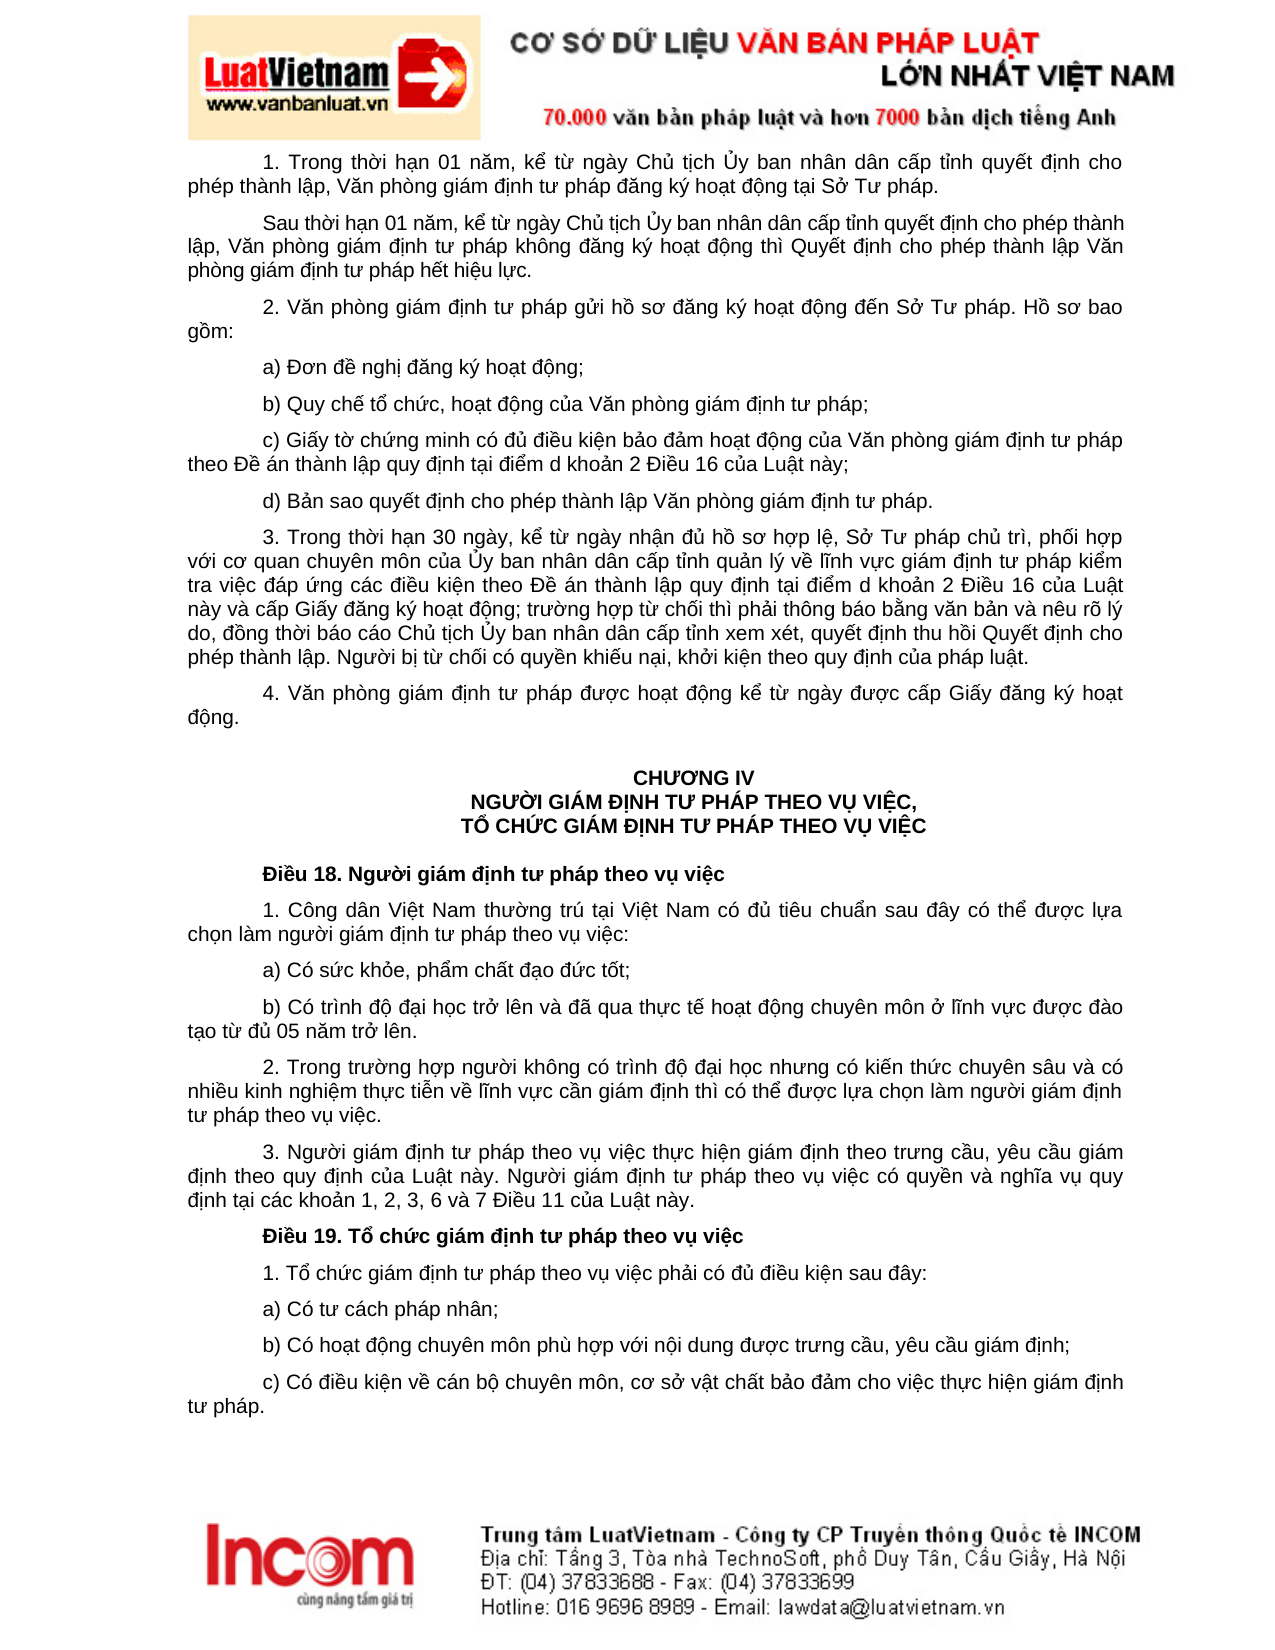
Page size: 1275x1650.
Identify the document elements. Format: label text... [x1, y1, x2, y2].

text b) Có hoạt động chuyên môn phù hợp với nội dung được trưng cầu, yêu cầu giám định; [187, 1333, 1125, 1357]
text 4. Văn phòng giám định tư pháp được hoạt động kể từ ngày được cấp Giấy đăng ký hoạt động. [187, 681, 1125, 729]
text 1. Trong thời hạn 01 năm, kể từ ngày Chủ tịch Ủy ban nhân dân cấp tỉnh quyết định cho phép thành lập, Văn phòng giám định tư pháp đăng ký hoạt động tại Sở Tư pháp. [187, 150, 1125, 198]
text 1. Tổ chức giám định tư pháp theo vụ việc phải có đủ điều kiện sau đây: [187, 1260, 1125, 1284]
text a) Có sức khỏe, phẩm chất đạo đức tốt; [187, 958, 1125, 982]
text Điều 18. Người giám định tư pháp theo vụ việc [187, 861, 1125, 885]
text c) Có điều kiện về cán bộ chuyên môn, cơ sở vật chất bảo đảm cho việc thực hiện giám định tư pháp. [187, 1370, 1125, 1418]
text a) Có tư cách pháp nhân; [187, 1297, 1125, 1321]
picture [187, 1500, 1151, 1635]
text c) Giấy tờ chứng minh có đủ điều kiện bảo đảm hoạt động của Văn phòng giám định tư pháp theo Đề án thành lập quy định tại điểm d khoản 2 Điều 16 của Luật này; [187, 428, 1125, 476]
text 2. Văn phòng giám định tư pháp gửi hồ sơ đăng ký hoạt động đến Sở Tư pháp. Hồ sơ bao gồm: [187, 295, 1125, 343]
text 1. Công dân Việt Nam thường trú tại Việt Nam có đủ tiêu chuẩn sau đây có thể được lựa chọn làm người giám định tư pháp theo vụ việc: [187, 898, 1125, 946]
text Sau thời hạn 01 năm, kể từ ngày Chủ tịch Ủy ban nhân dân cấp tỉnh quyết định cho phép thành lập, Văn phòng giám định tư pháp không đăng ký hoạt động thì Quyết định cho phép thành lập Văn phòng giám định tư pháp hết hiệu lực. [187, 210, 1125, 282]
text CHƯƠNG IV [187, 766, 1125, 789]
text Điều 19. Tổ chức giám định tư pháp theo vụ việc [187, 1224, 1125, 1248]
text b) Có trình độ đại học trở lên và đã qua thực tế hoạt động chuyên môn ở lĩnh vực được đào tạo từ đủ 05 năm trở lên. [187, 995, 1125, 1043]
text 3. Trong thời hạn 30 ngày, kể từ ngày nhận đủ hồ sơ hợp lệ, Sở Tư pháp chủ trì, phối hợp với cơ quan chuyên môn của Ủy ban nhân dân cấp tỉnh quản lý về lĩnh vực giám định tư pháp kiểm tra việc đáp ứng các điều kiện theo Đề án thành lập quy định tại điểm d khoản 2 Điều 16 của Luật này và cấp Giấy đăng ký hoạt động; trường hợp từ chối thì phải thông báo bằng văn bản và nêu rõ lý do, đồng thời báo cáo Chủ tịch Ủy ban nhân dân cấp tỉnh xem xét, quyết định thu hồi Quyết định cho phép thành lập. Người bị từ chối có quyền khiếu nại, khởi kiện theo quy định của pháp luật. [187, 525, 1125, 669]
text NGƯỜI GIÁM ĐỊNH TƯ PHÁP THEO VỤ VIỆC, [187, 789, 1125, 813]
text b) Quy chế tổ chức, hoạt động của Văn phòng giám định tư pháp; [187, 392, 1125, 416]
text TỔ CHỨC GIÁM ĐỊNH TƯ PHÁP THEO VỤ VIỆC [187, 813, 1125, 837]
text a) Đơn đề nghị đăng ký hoạt động; [187, 355, 1125, 379]
text 3. Người giám định tư pháp theo vụ việc thực hiện giám định theo trưng cầu, yêu cầu giám định theo quy định của Luật này. Người giám định tư pháp theo vụ việc có quyền và nghĩa vụ quy định tại các khoản 1, 2, 3, 6 và 7 Điều 11 của Luật này. [187, 1139, 1125, 1211]
text d) Bản sao quyết định cho phép thành lập Văn phòng giám định tư pháp. [187, 488, 1125, 512]
picture [187, 14, 1186, 142]
text 2. Trong trường hợp người không có trình độ đại học nhưng có kiến thức chuyên sâu và có nhiều kinh nghiệm thực tiễn về lĩnh vực cần giám định thì có thể được lựa chọn làm người giám định tư pháp theo vụ việc. [187, 1055, 1125, 1127]
